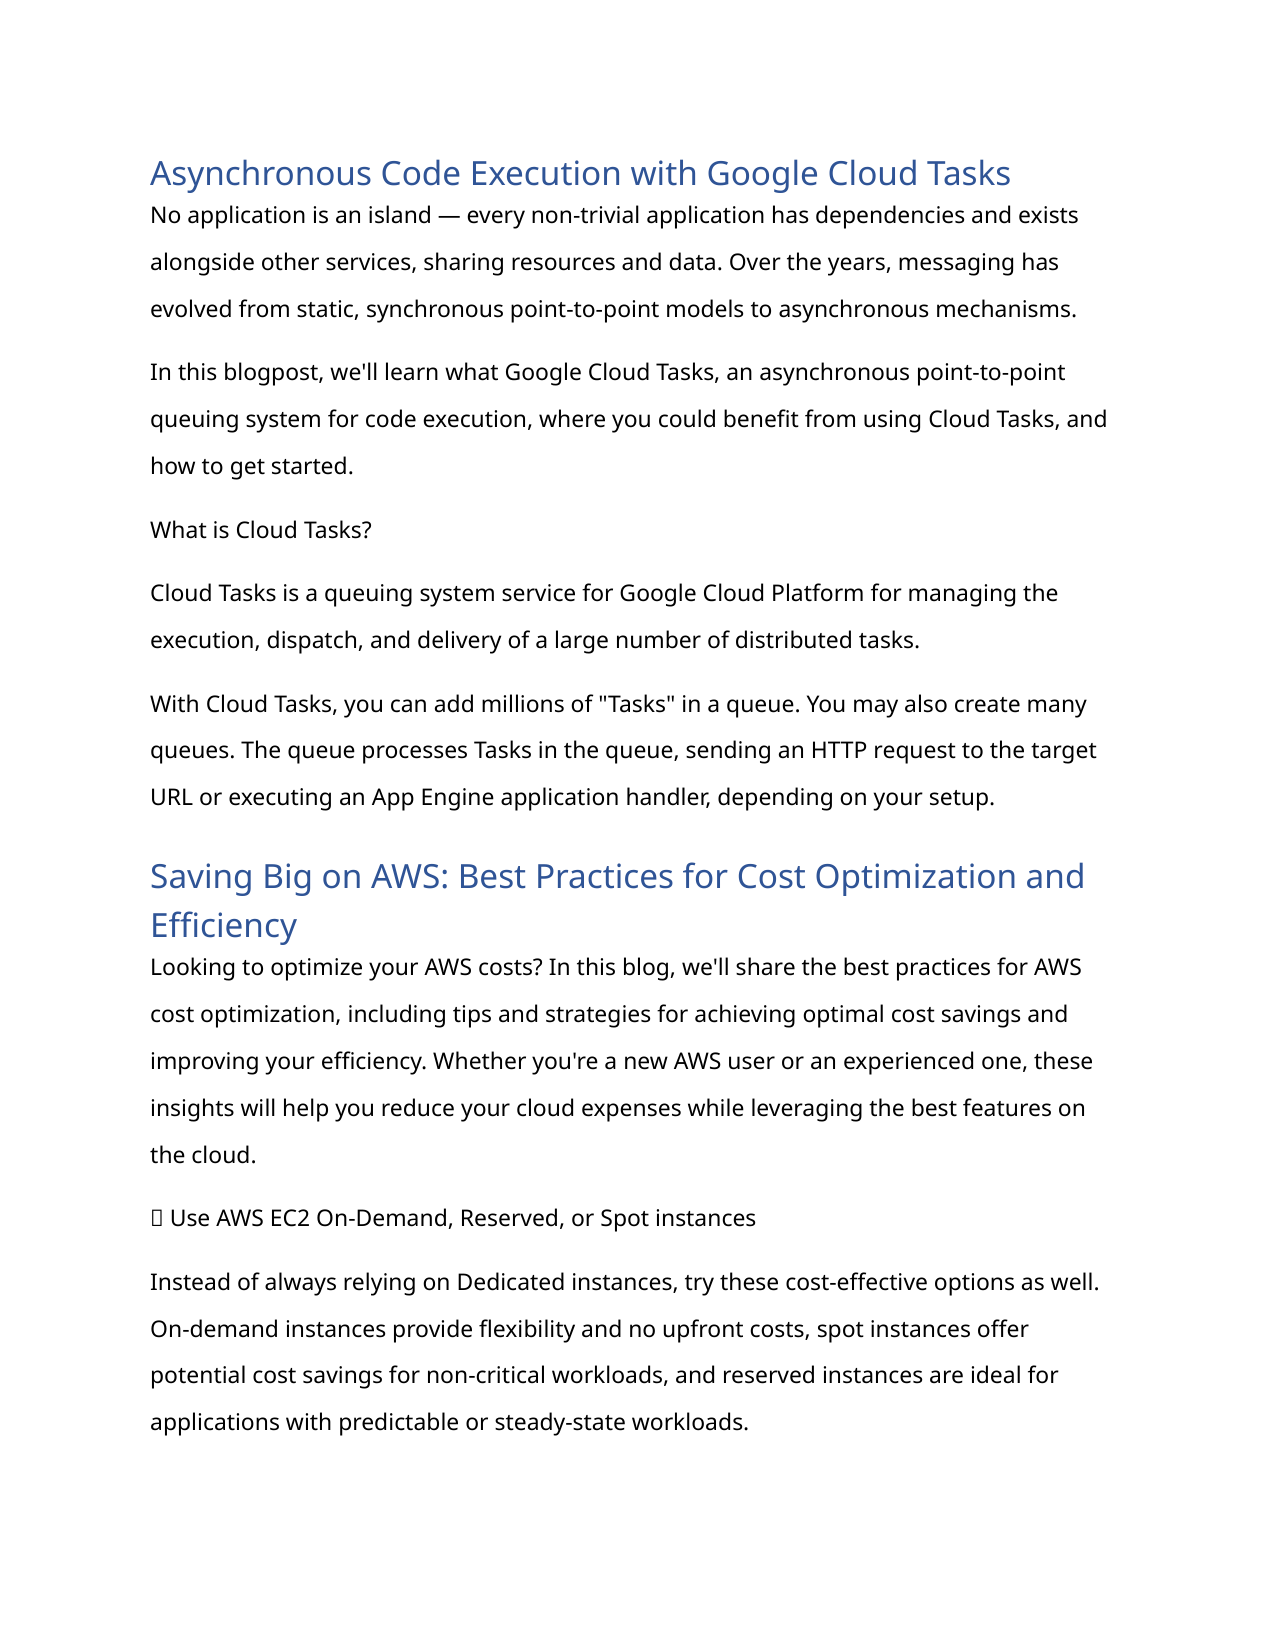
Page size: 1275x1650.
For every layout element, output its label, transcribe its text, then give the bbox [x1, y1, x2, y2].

text No application is an island — every non-trivial application has dependencies and exists alongside other services, sharing resources and data. Over the years, messaging has evolved from static, synchronous point-to-point models to asynchronous mechanisms. [150, 199, 1125, 324]
subtitle Asynchronous Code Execution with Google Cloud Tasks [150, 150, 1125, 195]
text In this blogpost, we'll learn what Google Cloud Tasks, an asynchronous point-to-point queuing system for code execution, where you could benefit from using Cloud Tasks, and how to get started. [150, 356, 1125, 481]
text ✅ Use AWS EC2 On-Demand, Reserved, or Spot instances [150, 1202, 1125, 1233]
text With Cloud Tasks, you can add millions of "Tasks" in a queue. You may also create many queues. The queue processes Tasks in the queue, sending an HTTP request to the target URL or executing an App Engine application handler, depending on your setup. [150, 687, 1125, 812]
text Cloud Tasks is a queuing system service for Google Cloud Platform for managing the execution, dispatch, and delivery of a large number of distributed tasks. [150, 577, 1125, 655]
text Looking to optimize your AWS costs? In this blog, we'll share the best practices for AWS cost optimization, including tips and strategies for achieving optimal cost savings and improving your efficiency. Whether you're a new AWS user or an experienced one, these insights will help you reduce your cloud expenses while leveraging the best features on the cloud. [150, 951, 1125, 1170]
text What is Cloud Tasks? [150, 513, 1125, 545]
text Instead of always relying on Dedicated instances, try these cost-effective options as well. On-demand instances provide flexibility and no upfront costs, spot instances offer potential cost savings for non-critical workloads, and reserved instances are ideal for applications with predictable or steady-state workloads. [150, 1266, 1125, 1437]
subtitle Saving Big on AWS: Best Practices for Cost Optimization and Efficiency [150, 853, 1125, 947]
